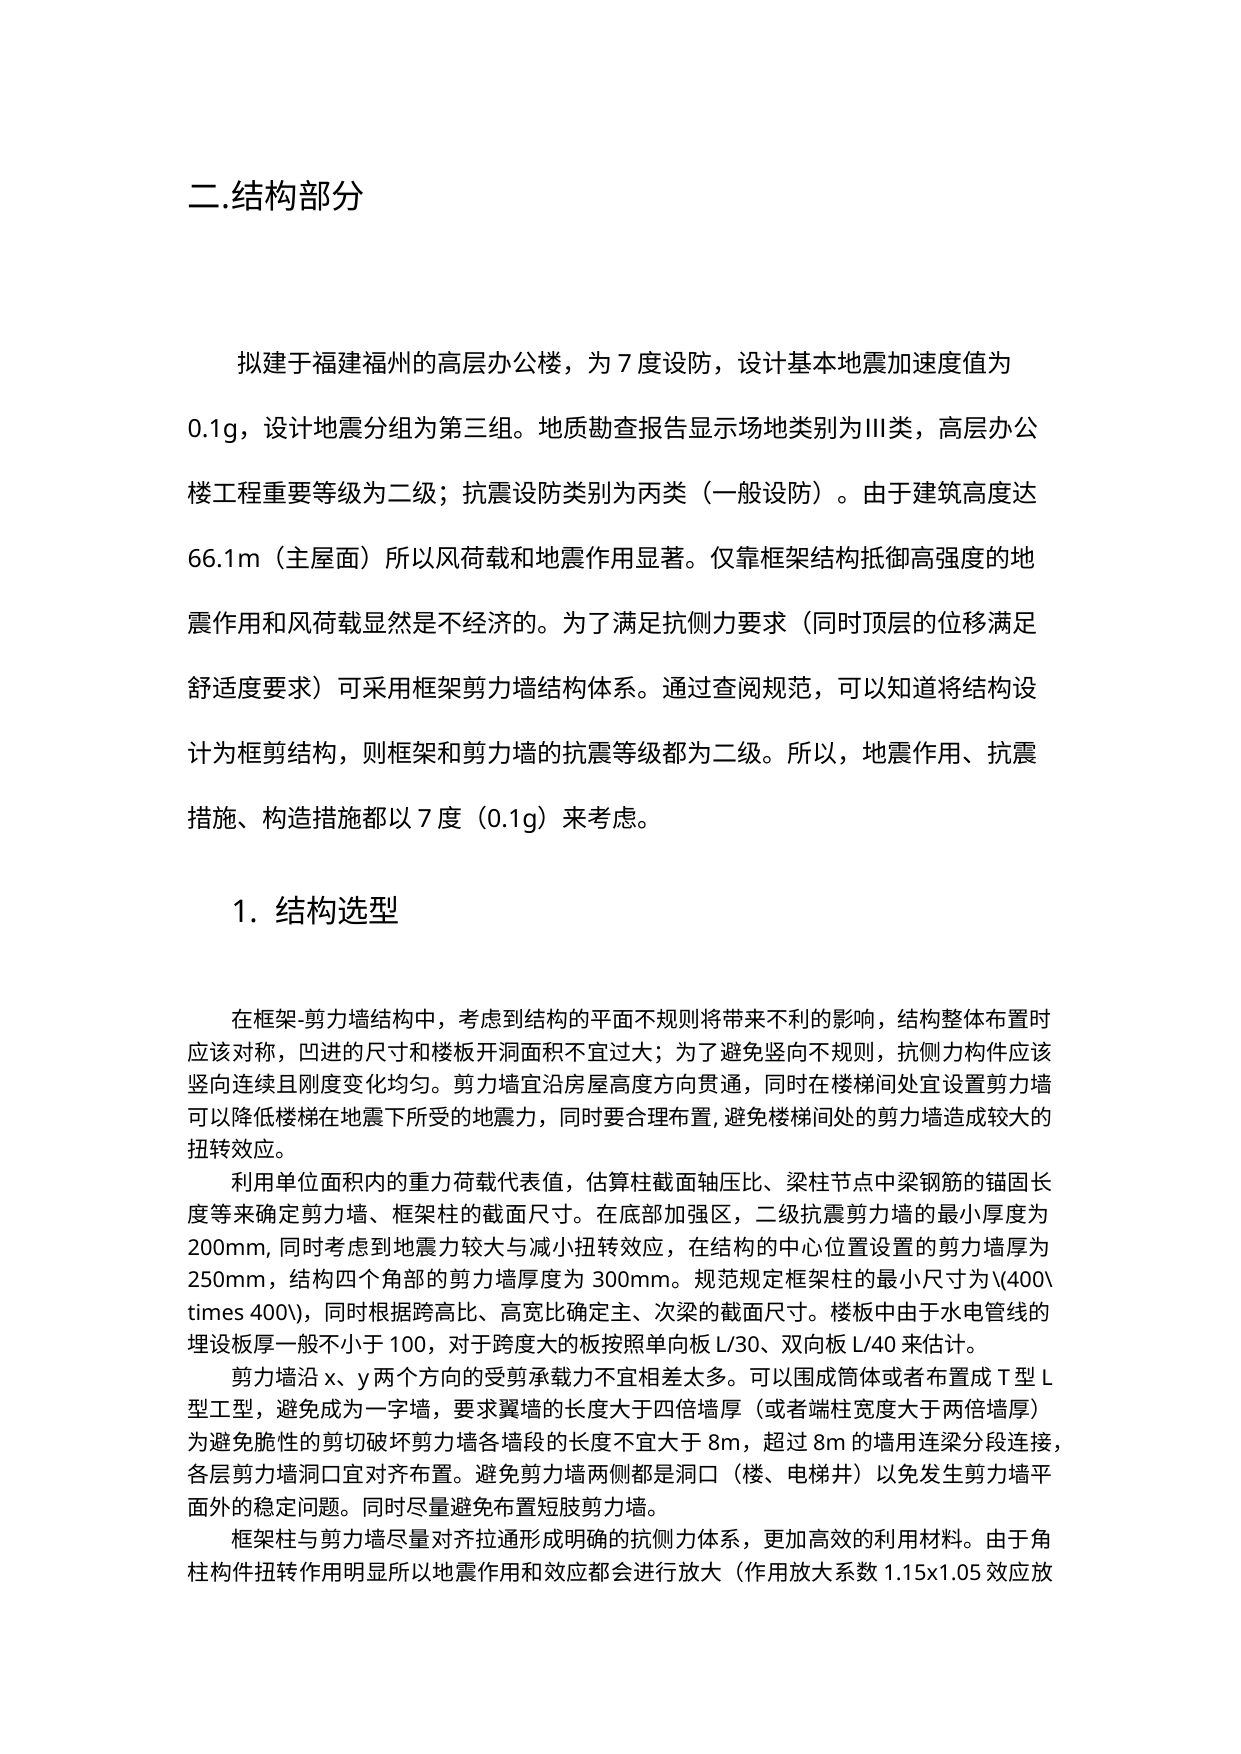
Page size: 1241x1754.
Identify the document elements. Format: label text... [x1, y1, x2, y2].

text 利用单位面积内的重力荷载代表值，估算柱截面轴压比、梁柱节点中梁钢筋的锚固长度等来确定剪力墙、框架柱的截面尺寸。在底部加强区，二级抗震剪力墙的最小厚度为200mm, 同时考虑到地震力较大与减小扭转效应，在结构的中心位置设置的剪力墙厚为250mm，结构四个角部的剪力墙厚度为300mm。规范规定框架柱的最小尺寸为\(400\times 400\)，同时根据跨高比、高宽比确定主、次梁的截面尺寸。楼板中由于水电管线的埋设板厚一般不小于100，对于跨度大的板按照单向板L/30、双向板L/40来估计。 [187, 1164, 1053, 1359]
subtitle 结构选型 [231, 877, 1053, 942]
text 剪力墙沿x、y两个方向的受剪承载力不宜相差太多。可以围成筒体或者布置成T型L型工型，避免成为一字墙，要求翼墙的长度大于四倍墙厚（或者端柱宽度大于两倍墙厚）；为避免脆性的剪切破坏剪力墙各墙段的长度不宜大于8m，超过8m的墙用连梁分段连接，各层剪力墙洞口宜对齐布置。避免剪力墙两侧都是洞口（楼、电梯井）以免发生剪力墙平面外的稳定问题。同时尽量避免布置短肢剪力墙。 [187, 1359, 1053, 1522]
text 拟建于福建福州的高层办公楼，为7度设防，设计基本地震加速度值为0.1g，设计地震分组为第三组。地质勘查报告显示场地类别为Ⅲ类，高层办公楼工程重要等级为二级；抗震设防类别为丙类（一般设防）。由于建筑高度达66.1m（主屋面）所以风荷载和地震作用显著。仅靠框架结构抵御高强度的地震作用和风荷载显然是不经济的。为了满足抗侧力要求（同时顶层的位移满足舒适度要求）可采用框架剪力墙结构体系。通过查阅规范，可以知道将结构设计为框剪结构，则框架和剪力墙的抗震等级都为二级。所以，地震作用、抗震措施、构造措施都以7度（0.1g）来考虑。 [187, 329, 1053, 849]
subtitle 结构部分 [187, 162, 1053, 227]
text 在框架-剪力墙结构中，考虑到结构的平面不规则将带来不利的影响，结构整体布置时应该对称，凹进的尺寸和楼板开洞面积不宜过大；为了避免竖向不规则，抗侧力构件应该竖向连续且刚度变化均匀。剪力墙宜沿房屋高度方向贯通，同时在楼梯间处宜设置剪力墙，可以降低楼梯在地震下所受的地震力，同时要合理布置, 避免楼梯间处的剪力墙造成较大的扭转效应。 [187, 1002, 1053, 1164]
